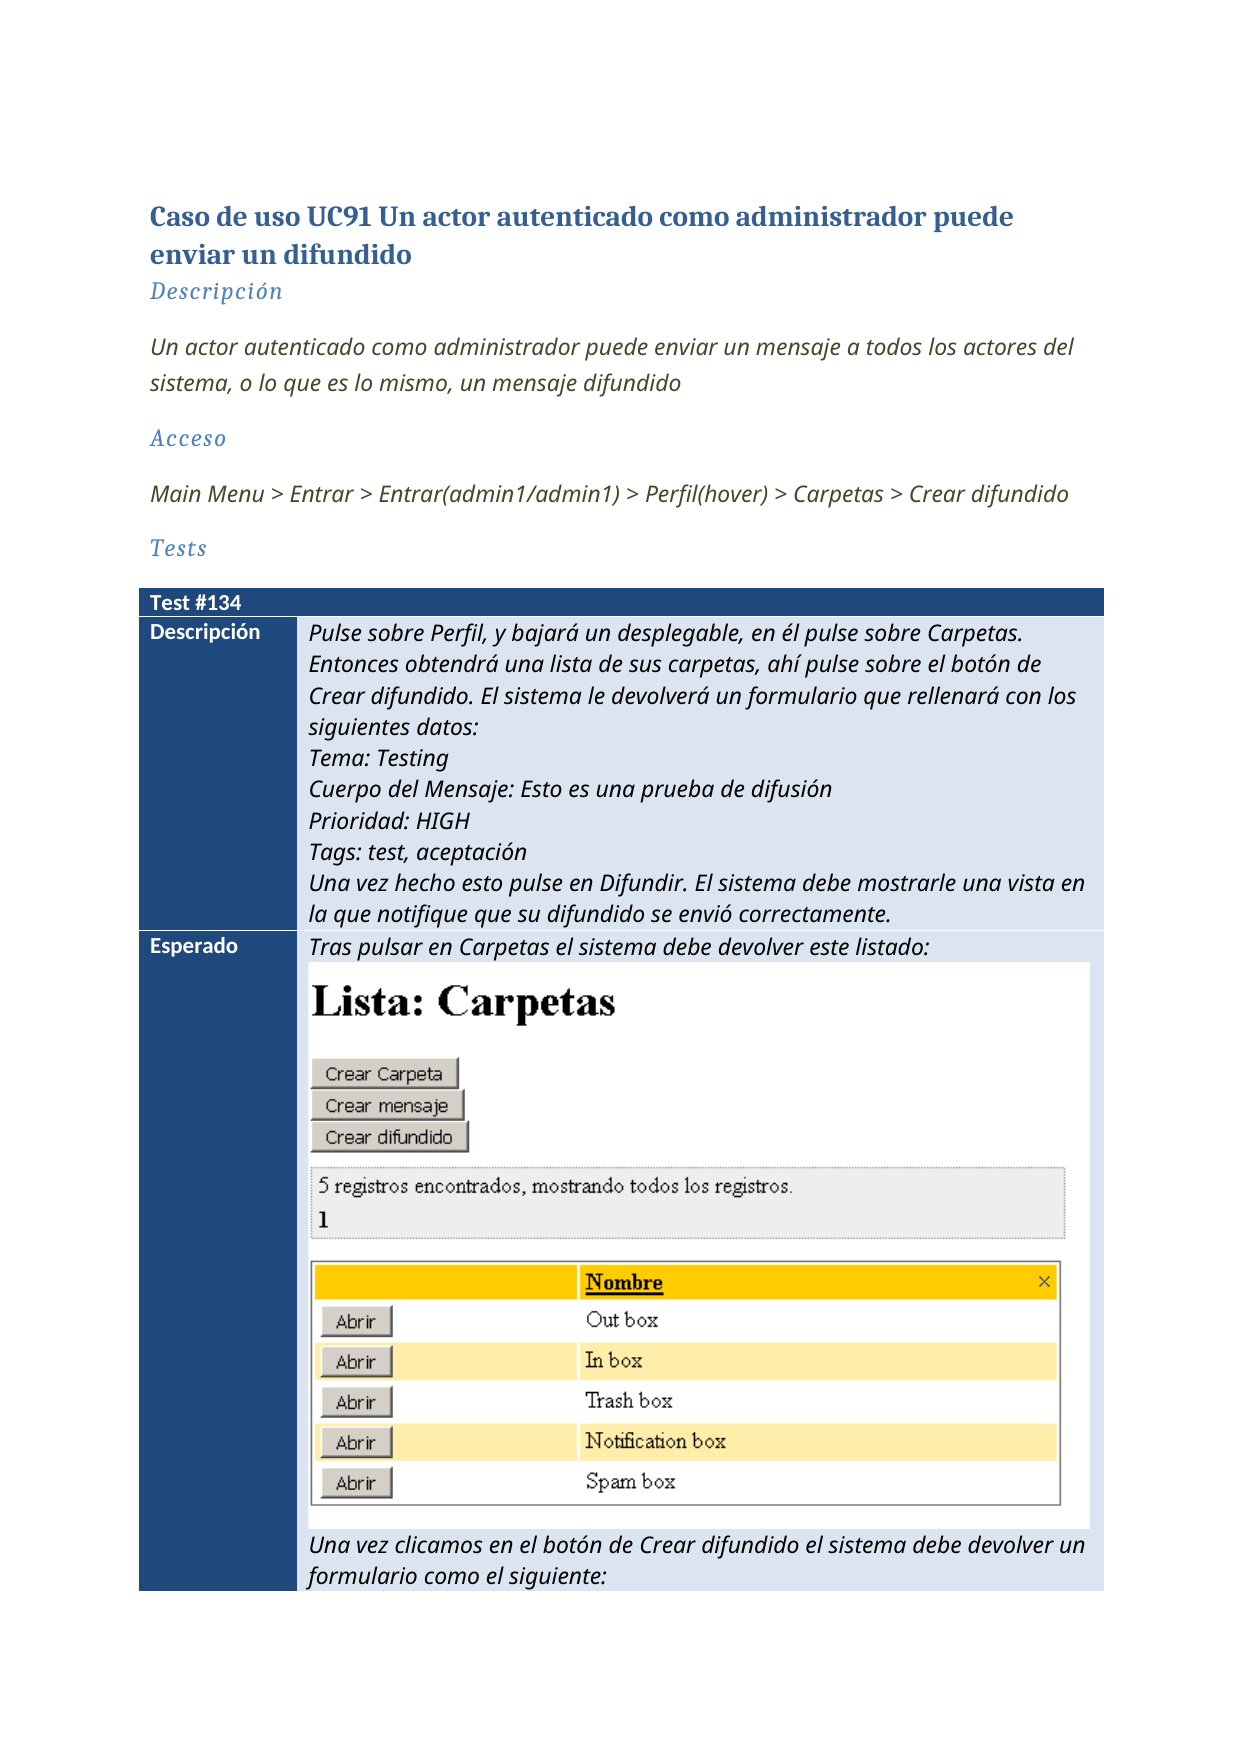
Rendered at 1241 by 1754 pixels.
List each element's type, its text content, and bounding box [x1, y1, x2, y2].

subtitle Tests [150, 534, 1090, 563]
subtitle Acceso [150, 424, 1090, 452]
table_cell Pulse sobre Perfil, y bajará un desplegable, en él pulse sobre Carpetas. Entonces obtendrá una lista de sus carpetas, ahí pulse sobre el botón de Crear difundido. El sistema le devolverá un formulario que rellenará con los siguientes datos: Tema: Testing Cuerpo del Mensaje: Esto es una prueba de difusión Prioridad: HIGH Tags: test, aceptación Una vez hecho esto pulse en Difundir. El sistema debe mostrarle una vista en la que notifique que su difundido se envió correctamente. [297, 617, 1104, 930]
subtitle Caso de uso UC91 Un actor autenticado como administrador puede enviar un difundido [150, 200, 1090, 272]
table_cell Descripción [139, 617, 297, 930]
subtitle Descripción [150, 277, 1090, 306]
picture [308, 962, 1090, 1529]
table_header Test #134 [139, 588, 1104, 616]
table_cell Esperado [139, 931, 297, 1591]
text Main Menu > Entrar > Entrar(admin1/admin1) > Perfil(hover) > Carpetas > Crear difundido [150, 477, 1090, 509]
text Un actor autenticado como administrador puede enviar un mensaje a todos los actores del sistema, o lo que es lo mismo, un mensaje difundido [150, 331, 1090, 398]
